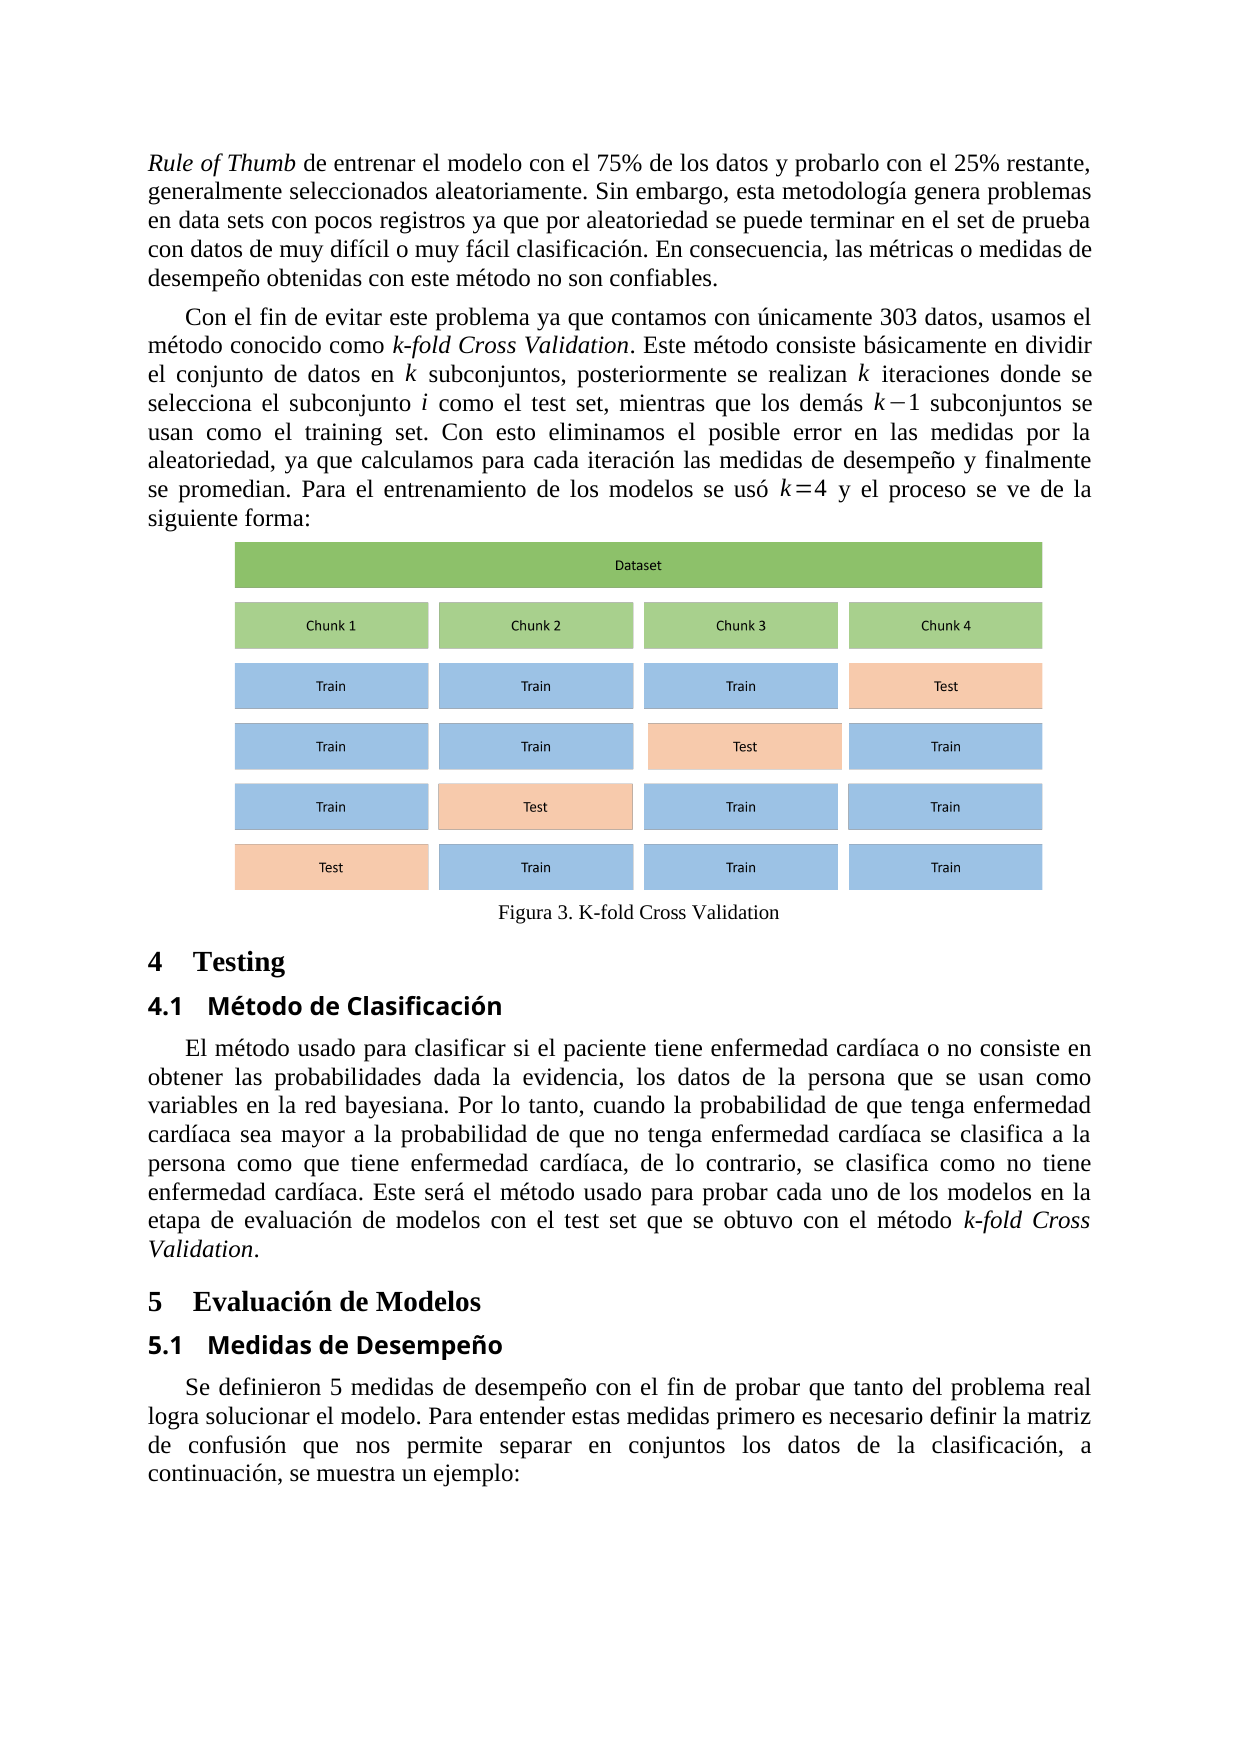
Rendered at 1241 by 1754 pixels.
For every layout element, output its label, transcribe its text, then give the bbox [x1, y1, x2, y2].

subtitle Método de Clasificación [148, 988, 1092, 1022]
text Se definieron 5 medidas de desempeño con el fin de probar que tanto del problema real logra solucionar el modelo. Para entender estas medidas primero es necesario definir la matriz de confusión que nos permite separar en conjuntos los datos de la clasificación, a continuación, se muestra un ejemplo: [148, 1372, 1092, 1487]
subtitle Testing [148, 944, 1092, 978]
text Con el fin de evitar este problema ya que contamos con únicamente 303 datos, usamos el método conocido como k-fold Cross Validation. Este método consiste básicamente en dividir el conjunto de datos en subconjuntos, posteriormente se realizan iteraciones donde se selecciona el subconjunto como el test set, mientras que los demás subconjuntos se usan como el training set. Con esto eliminamos el posible error en las medidas por la aleatoriedad, ya que calculamos para cada iteración las medidas de desempeño y finalmente se promedian. Para el entrenamiento de los modelos se usó y el proceso se ve de la siguiente forma: [148, 302, 1092, 532]
subtitle Medidas de Desempeño [148, 1328, 1092, 1362]
text El método usado para clasificar si el paciente tiene enfermedad cardíaca o no consiste en obtener las probabilidades dada la evidencia, los datos de la persona que se usan como variables en la red bayesiana. Por lo tanto, cuando la probabilidad de que tenga enfermedad cardíaca sea mayor a la probabilidad de que no tenga enfermedad cardíaca se clasifica a la persona como que tiene enfermedad cardíaca, de lo contrario, se clasifica como no tiene enfermedad cardíaca. Este será el método usado para probar cada uno de los modelos en la etapa de evaluación de modelos con el test set que se obtuvo con el método k-fold Cross Validation. [148, 1033, 1092, 1263]
text Figura 3. K-fold Cross Validation [148, 899, 1092, 924]
picture [234, 542, 1043, 890]
subtitle Evaluación de Modelos [148, 1284, 1092, 1317]
